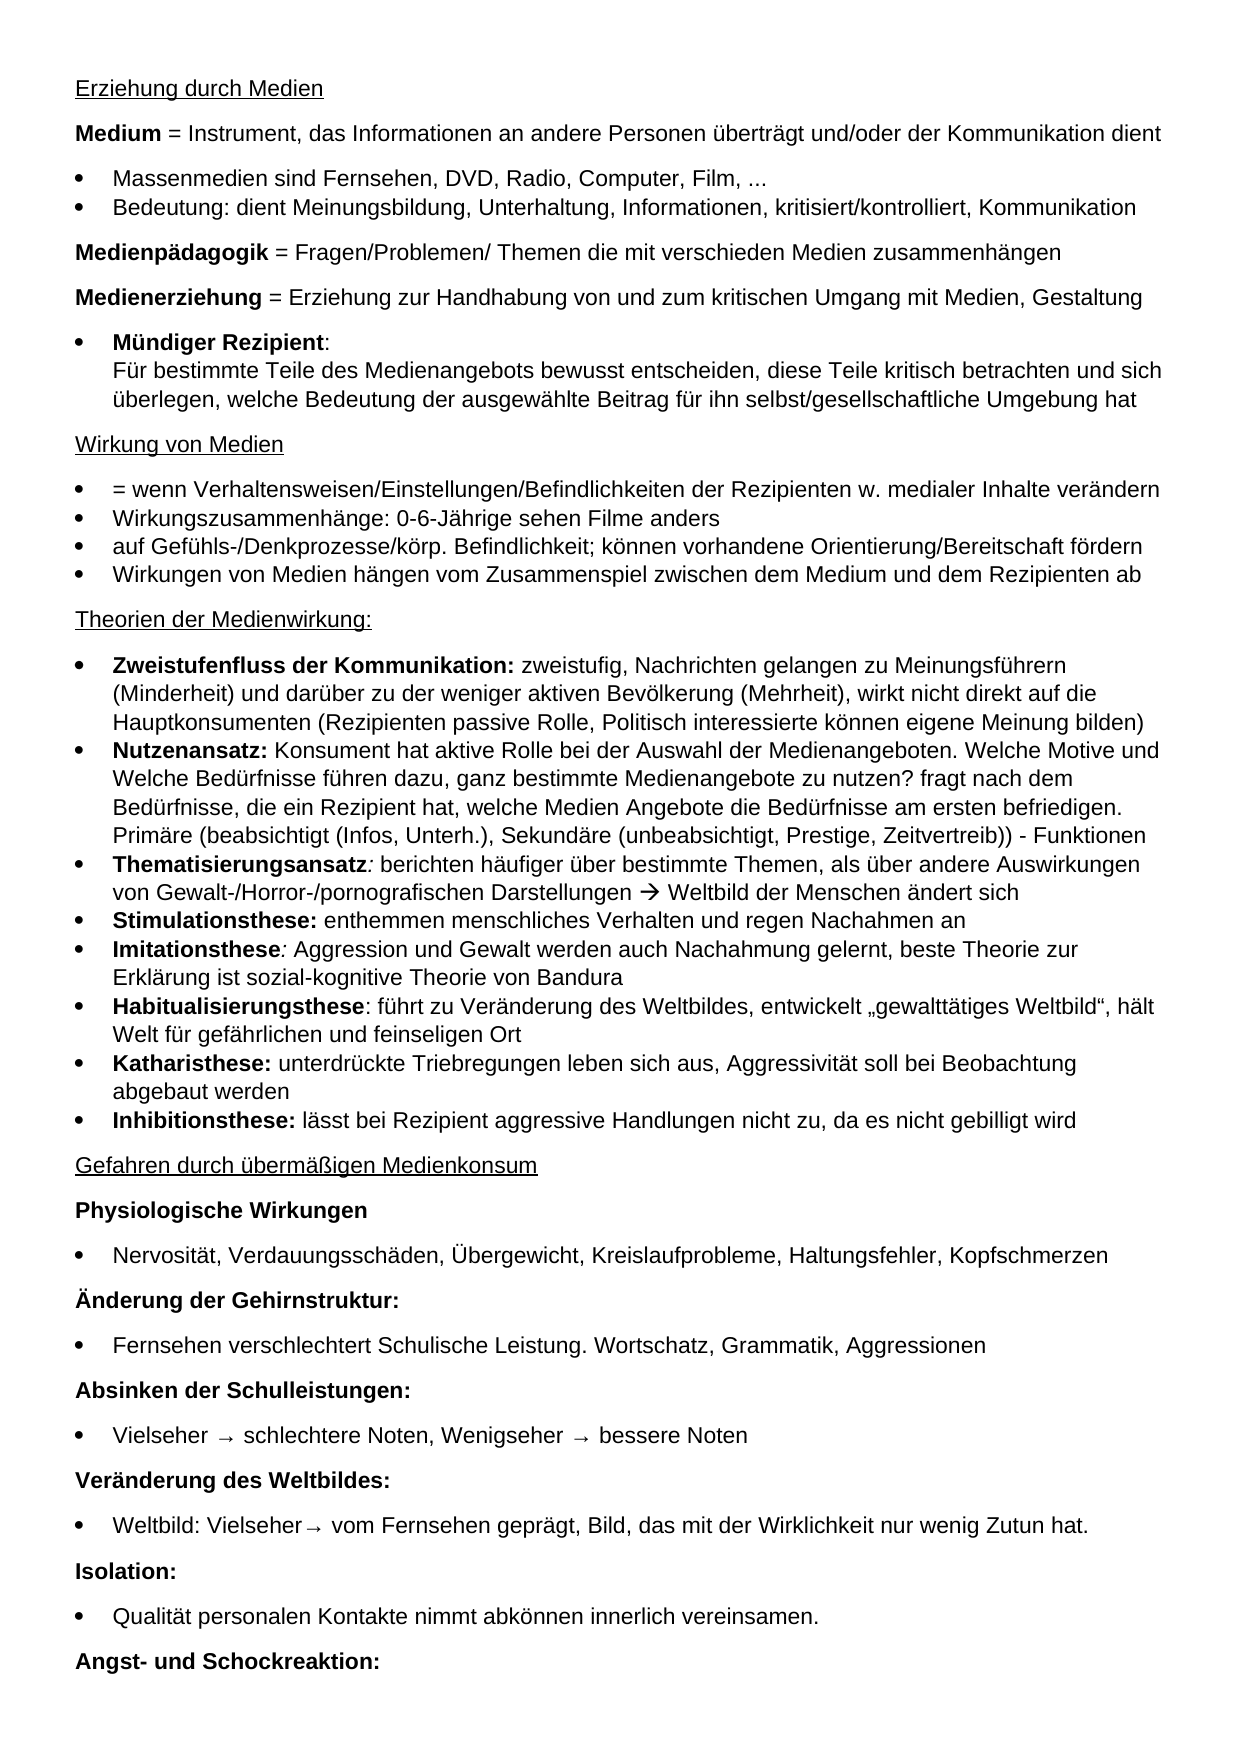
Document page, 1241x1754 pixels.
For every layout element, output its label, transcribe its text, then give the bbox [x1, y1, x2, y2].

text Isolation: [75, 1558, 1165, 1584]
text Medienerziehung = Erziehung zur Handhabung von und zum kritischen Umgang mit Medien, Gestaltung [75, 284, 1165, 310]
text Angst- und Schockreaktion: [75, 1648, 1165, 1674]
text Physiologische Wirkungen [75, 1197, 1165, 1223]
list Massenmedien sind Fernsehen, DVD, Radio, Computer, Film, ... [75, 165, 1165, 192]
text Erziehung durch Medien [75, 75, 1165, 101]
list Inhibitionsthese: lässt bei Rezipient aggressive Handlungen nicht zu, da es nicht gebilligt wird [75, 1107, 1165, 1133]
list Habitualisierungsthese: führt zu Veränderung des Weltbildes, entwickelt „gewalttätiges Weltbild“, hält Welt für gefährlichen und feinseligen Ort [75, 993, 1165, 1048]
text Absinken der Schulleistungen: [75, 1377, 1165, 1403]
list Fernsehen verschlechtert Schulische Leistung. Wortschatz, Grammatik, Aggressionen [75, 1332, 1165, 1358]
list Bedeutung: dient Meinungsbildung, Unterhaltung, Informationen, kritisiert/kontrolliert, Kommunikation [75, 194, 1165, 220]
list Qualität personalen Kontakte nimmt abkönnen innerlich vereinsamen. [75, 1603, 1165, 1629]
list = wenn Verhaltensweisen/Einstellungen/Befindlichkeiten der Rezipienten w. medialer Inhalte verändern [75, 476, 1165, 502]
text Veränderung des Weltbildes: [75, 1467, 1165, 1494]
text Medienpädagogik = Fragen/Problemen/ Themen die mit verschieden Medien zusammenhängen [75, 239, 1165, 265]
list Wirkungszusammenhänge: 0-6-Jährige sehen Filme anders [75, 504, 1165, 531]
list Für bestimmte Teile des Medienangebots bewusst entscheiden, diese Teile kritisch betrachten und sich überlegen, welche Bedeutung der ausgewählte Beitrag für ihn selbst/gesellschaftliche Umgebung hat [112, 357, 1165, 412]
text Änderung der Gehirnstruktur: [75, 1287, 1165, 1313]
list Bedürfnisse, die ein Rezipient hat, welche Medien Angebote die Bedürfnisse am ersten befriedigen. Primäre (beabsichtigt (Infos, Unterh.), Sekundäre (unbeabsichtigt, Prestige, Zeitvertreib)) - Funktionen [112, 794, 1165, 848]
list Stimulationsthese: enthemmen menschliches Verhalten und regen Nachahmen an [75, 907, 1165, 934]
text Medium = Instrument, das Informationen an andere Personen überträgt und/oder der Kommunikation dient [75, 120, 1165, 146]
list Weltbild: Vielseher→ vom Fernsehen geprägt, Bild, das mit der Wirklichkeit nur wenig Zutun hat. [75, 1512, 1165, 1539]
list auf Gefühls-/Denkprozesse/körp. Befindlichkeit; können vorhandene Orientierung/Bereitschaft fördern [75, 533, 1165, 559]
list Mündiger Rezipient: [75, 329, 1165, 355]
list Thematisierungsansatz: berichten häufiger über bestimmte Themen, als über andere Auswirkungen von Gewalt-/Horror-/pornografischen Darstellungen Weltbild der Menschen ändert sich [75, 851, 1165, 905]
list Imitationsthese: Aggression und Gewalt werden auch Nachahmung gelernt, beste Theorie zur Erklärung ist sozial-kognitive Theorie von Bandura [75, 936, 1165, 991]
text Gefahren durch übermäßigen Medienkonsum [75, 1152, 1165, 1178]
list Vielseher → schlechtere Noten, Wenigseher → bessere Noten [75, 1422, 1165, 1449]
text Theorien der Medienwirkung: [75, 606, 1165, 633]
list Nervosität, Verdauungsschäden, Übergewicht, Kreislaufprobleme, Haltungsfehler, Kopfschmerzen [75, 1242, 1165, 1268]
list Nutzenansatz: Konsument hat aktive Rolle bei der Auswahl der Medienangeboten. Welche Motive und Welche Bedürfnisse führen dazu, ganz bestimmte Medienangebote zu nutzen? fragt nach dem [75, 737, 1165, 792]
list Zweistufenfluss der Kommunikation: zweistufig, Nachrichten gelangen zu Meinungsführern (Minderheit) und darüber zu der weniger aktiven Bevölkerung (Mehrheit), wirkt nicht direkt auf die Hauptkonsumenten (Rezipienten passive Rolle, Politisch interessierte können eigene Meinung bilden) [75, 652, 1165, 735]
text Wirkung von Medien [75, 431, 1165, 457]
list Wirkungen von Medien hängen vom Zusammenspiel zwischen dem Medium und dem Rezipienten ab [75, 561, 1165, 588]
list Katharisthese: unterdrückte Triebregungen leben sich aus, Aggressivität soll bei Beobachtung abgebaut werden [75, 1050, 1165, 1104]
